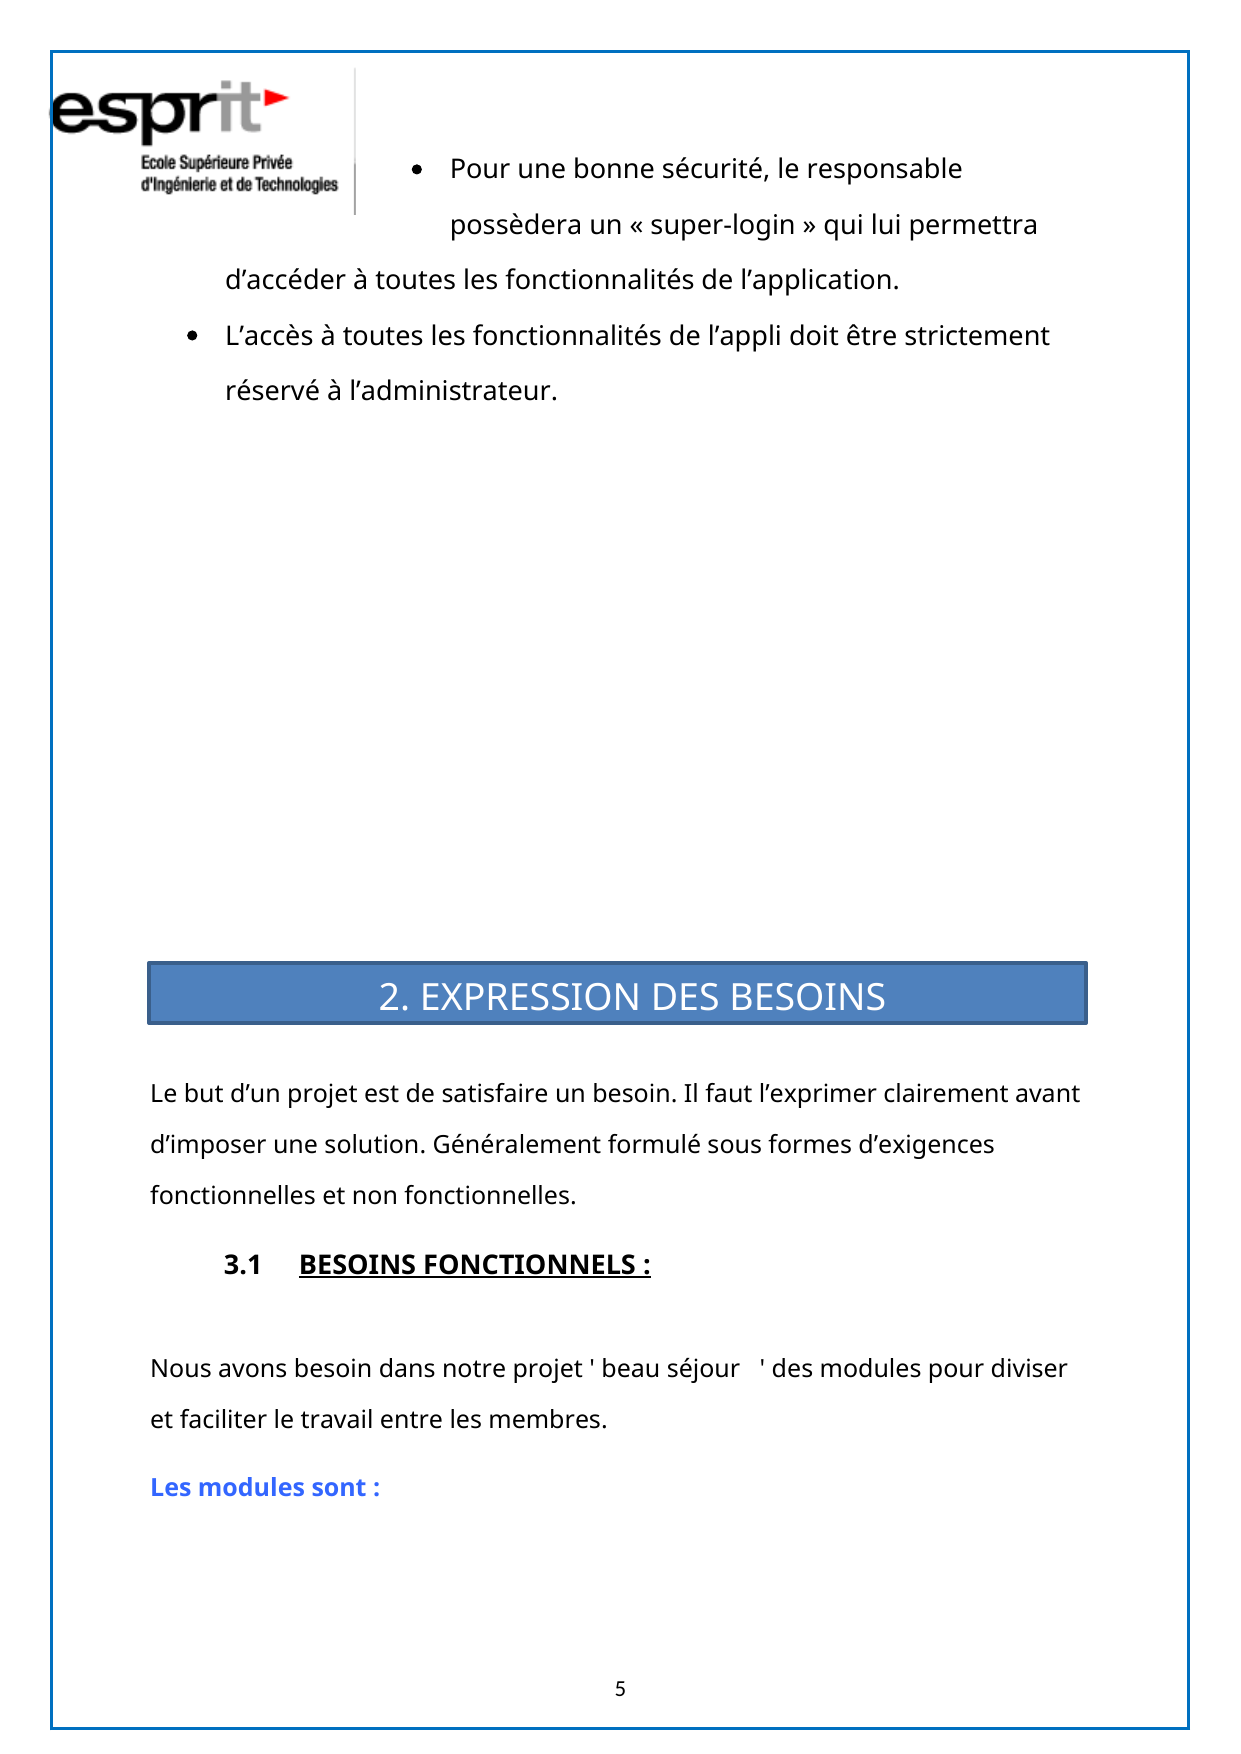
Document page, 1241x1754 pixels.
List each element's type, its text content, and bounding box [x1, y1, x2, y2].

list Pour une bonne sécurité, le responsable possèdera un « super-login » qui lui permettra d’accéder à toutes les fonctionnalités de l’application. [187, 150, 1090, 297]
picture [18, 47, 356, 215]
text Le but d’un projet est de satisfaire un besoin. Il faut l’exprimer clairement avant d’imposer une solution. Généralement formulé sous formes d’exigences fonctionnelles et non fonctionnelles. [150, 1075, 1090, 1212]
picture [53, 53, 356, 215]
text Nous avons besoin dans notre projet ' beau séjour ' des modules pour diviser et faciliter le travail entre les membres. [150, 1351, 1090, 1436]
list BESOINS FONCTIONNELS : [224, 1245, 1090, 1282]
list L’accès à toutes les fonctionnalités de l’appli doit être strictement réservé à l’administrateur. [187, 316, 1090, 408]
text Les modules sont : [150, 1469, 1090, 1504]
list PRESENTATION DE L’ENTREPRISE [187, 937, 1090, 988]
